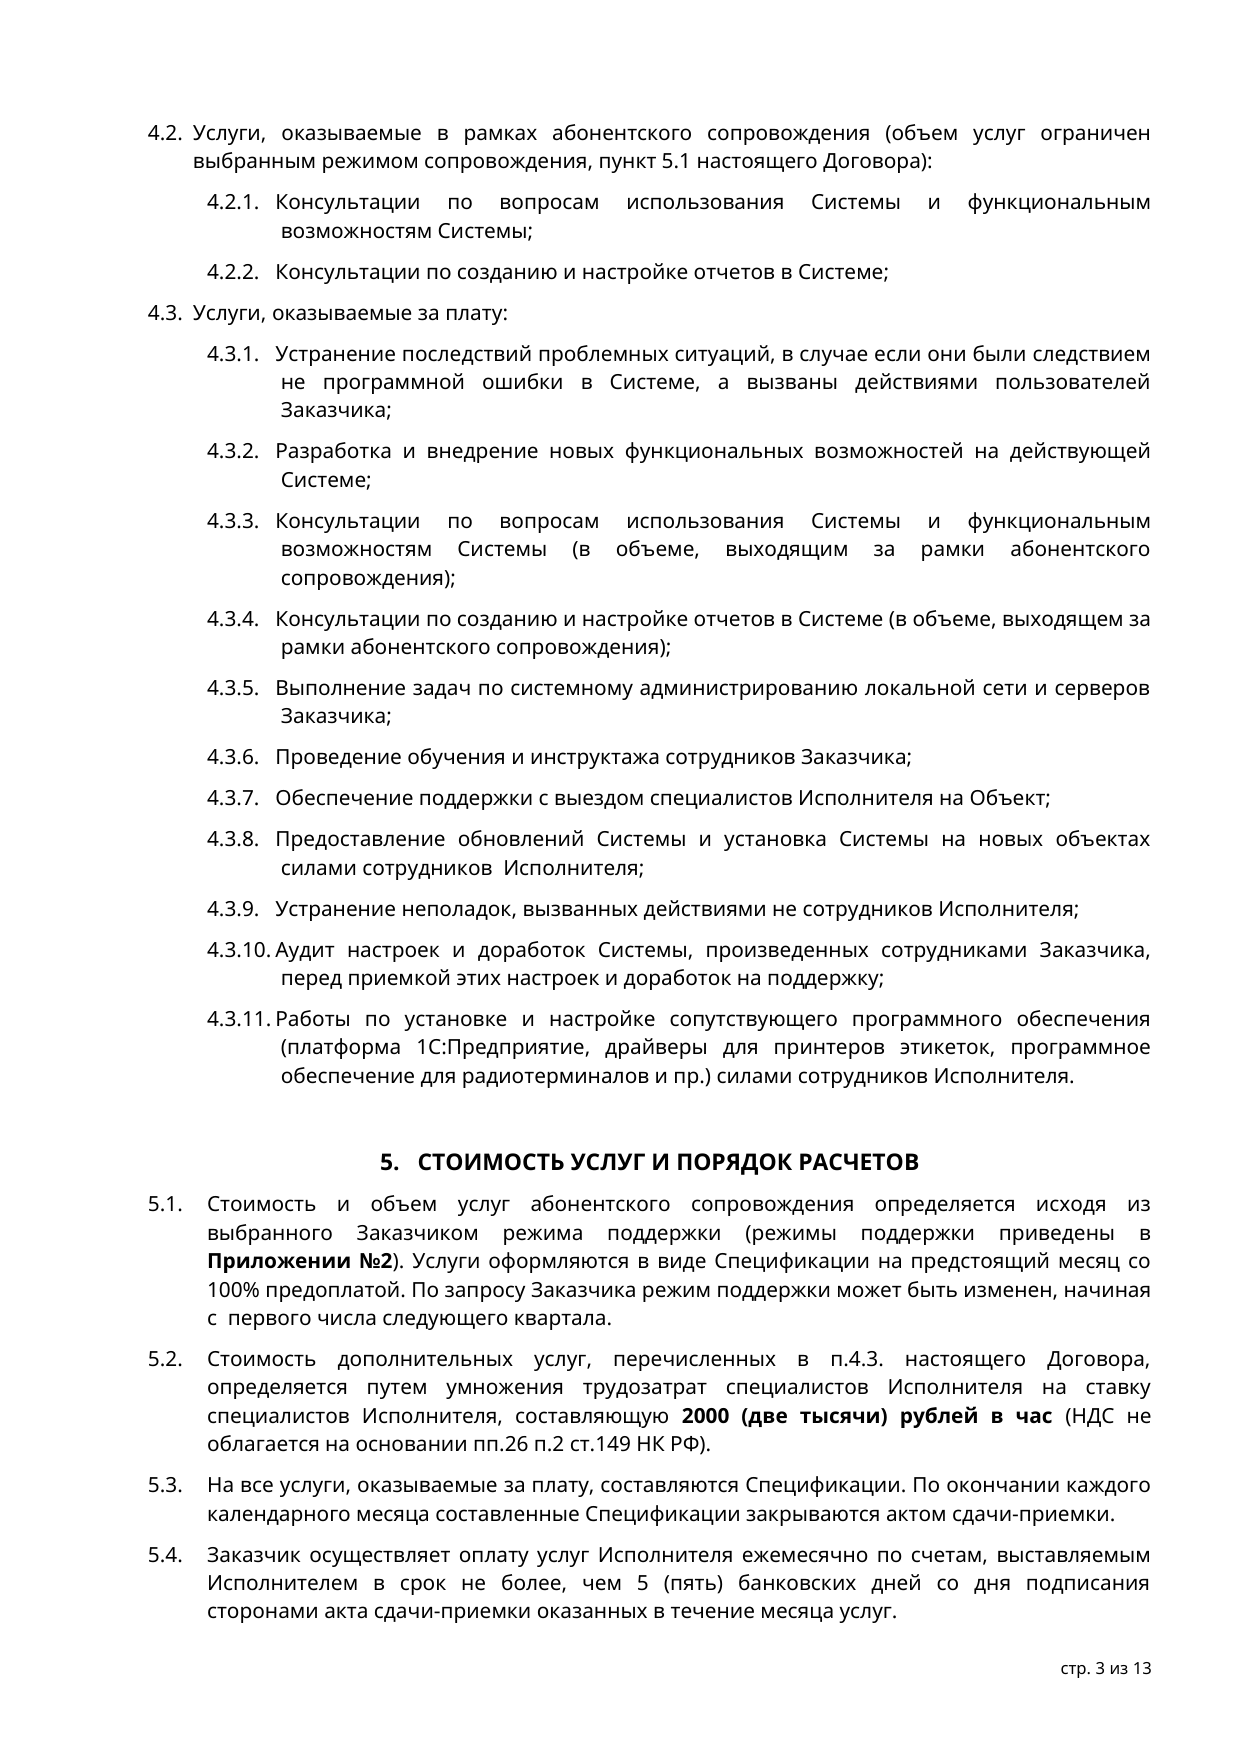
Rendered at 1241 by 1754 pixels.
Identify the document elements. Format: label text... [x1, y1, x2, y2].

list Выполнение задач по системному администрированию локальной сети и серверов Заказчика; [207, 673, 1152, 730]
list Заказчик осуществляет оплату услуг Исполнителя ежемесячно по счетам, выставляемым Исполнителем в срок не более, чем 5 (пять) банковских дней со дня подписания сторонами акта сдачи-приемки оказанных в течение месяца услуг. [148, 1540, 1152, 1625]
list На все услуги, оказываемые за плату, составляются Спецификации. По окончании каждого календарного месяца составленные Спецификации закрываются актом сдачи-приемки. [148, 1470, 1152, 1527]
list Устранение последствий проблемных ситуаций, в случае если они были следствием не программной ошибки в Системе, а вызваны действиями пользователей Заказчика; [207, 339, 1152, 424]
list Консультации по созданию и настройке отчетов в Системе; [207, 257, 1152, 285]
list Разработка и внедрение новых функциональных возможностей на действующей Системе; [207, 437, 1152, 493]
list Консультации по созданию и настройке отчетов в Системе (в объеме, выходящем за рамки абонентского сопровождения); [207, 604, 1152, 661]
list Устранение неполадок, вызванных действиями не сотрудников Исполнителя; [207, 894, 1152, 922]
list Стоимость и объем услуг абонентского сопровождения определяется исходя из выбранного Заказчиком режима поддержки (режимы поддержки приведены в Приложении №2). Услуги оформляются в виде Спецификации на предстоящий месяц со 00% предоплатой. По запросу Заказчика режим поддержки может быть изменен, начиная с первого числа следующего квартала. [148, 1189, 1152, 1332]
list Обеспечение поддержки с выездом специалистов Исполнителя на Объект; [207, 783, 1152, 812]
list Услуги, оказываемые за плату: [148, 298, 1152, 326]
list Стоимость дополнительных услуг, перечисленных в п.4.3. настоящего Договора, определяется путем умножения трудозатрат специалистов Исполнителя на ставку специалистов Исполнителя, составляющую 2000 (две тысячи) рублей в час (НДС не облагается на основании пп.26 п.2 ст.49 НК РФ). [148, 1344, 1152, 1458]
list Услуги, оказываемые в рамках абонентского сопровождения (объем услуг ограничен выбранным режимом сопровождения, пункт 5. настоящего Договора): [148, 118, 1152, 175]
list Проведение обучения и инструктажа сотрудников Заказчика; [207, 742, 1152, 771]
subtitle СТОИМОСТЬ УСЛУГ И ПОРЯДОК РАСЧЕТОВ [148, 1146, 1152, 1177]
list Предоставление обновлений Системы и установка Системы на новых объектах силами сотрудников Исполнителя; [207, 824, 1152, 881]
list Консультации по вопросам использования Системы и функциональным возможностям Системы; [207, 187, 1152, 244]
list Консультации по вопросам использования Системы и функциональным возможностям Системы (в объеме, выходящим за рамки абонентского сопровождения); [207, 506, 1152, 591]
list Аудит настроек и доработок Системы, произведенных сотрудниками Заказчика, перед приемкой этих настроек и доработок на поддержку; [207, 935, 1152, 992]
list Работы по установке и настройке сопутствующего программного обеспечения (платформа 1С:Предприятие, драйверы для принтеров этикеток, программное обеспечение для радиотерминалов и пр.) силами сотрудников Исполнителя. [207, 1004, 1152, 1089]
